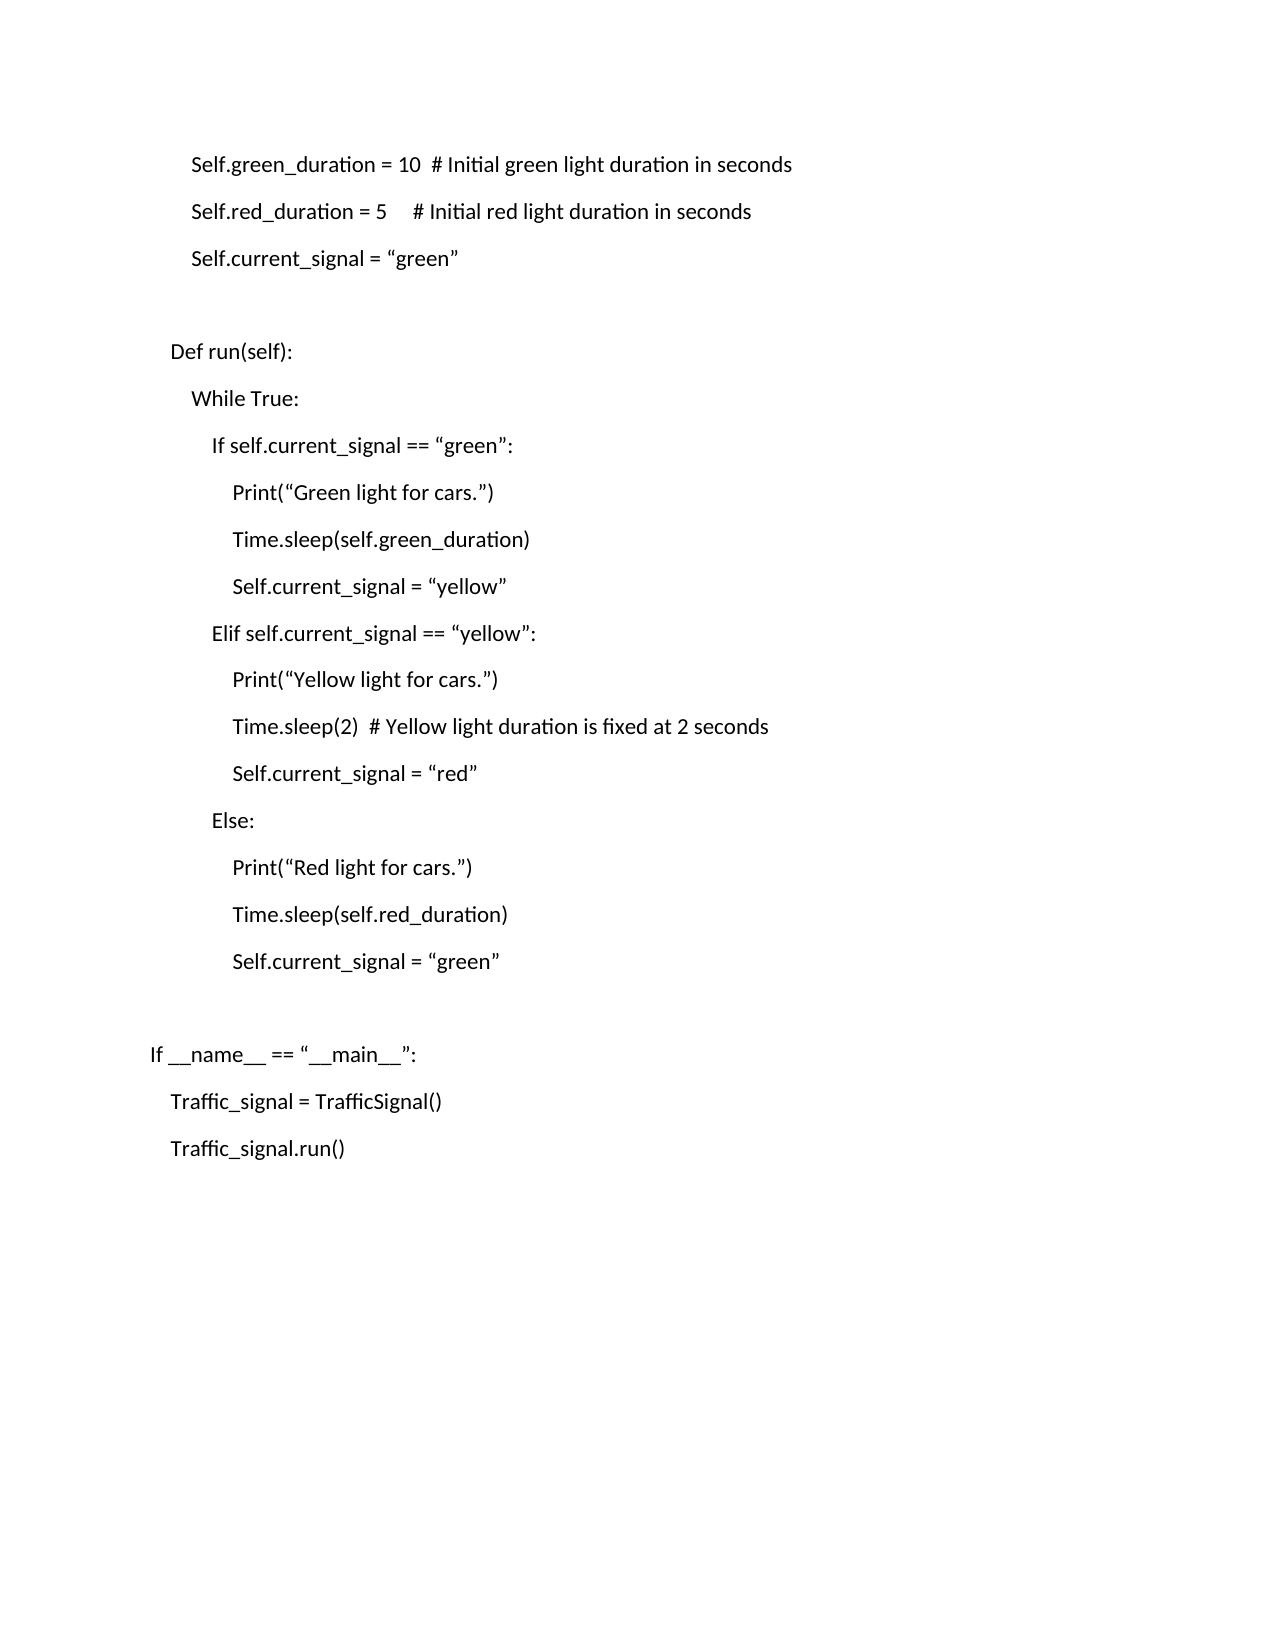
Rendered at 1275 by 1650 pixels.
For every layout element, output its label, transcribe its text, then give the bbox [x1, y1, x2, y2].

text If __name__ == “__main__”: [150, 1041, 1125, 1069]
text Print(“Yellow light for cars.”) [150, 666, 1125, 694]
text Time.sleep(2) # Yellow light duration is fixed at 2 seconds [150, 712, 1125, 741]
text If self.current_signal == “green”: [150, 431, 1125, 459]
text Def run(self): [150, 337, 1125, 366]
text Else: [150, 806, 1125, 834]
text Time.sleep(self.red_duration) [150, 900, 1125, 928]
text Self.green_duration = 10 # Initial green light duration in seconds [150, 150, 1125, 178]
text Self.red_duration = 5 # Initial red light duration in seconds [150, 197, 1125, 225]
text Traffic_signal = TrafficSignal() [150, 1087, 1125, 1116]
text Self.current_signal = “red” [150, 759, 1125, 787]
text Elif self.current_signal == “yellow”: [150, 619, 1125, 647]
text Time.sleep(self.green_duration) [150, 525, 1125, 553]
text Self.current_signal = “green” [150, 947, 1125, 975]
text Print(“Green light for cars.”) [150, 478, 1125, 506]
text Self.current_signal = “yellow” [150, 572, 1125, 600]
text Traffic_signal.run() [150, 1134, 1125, 1162]
text Self.current_signal = “green” [150, 244, 1125, 272]
text While True: [150, 384, 1125, 412]
text Print(“Red light for cars.”) [150, 853, 1125, 881]
